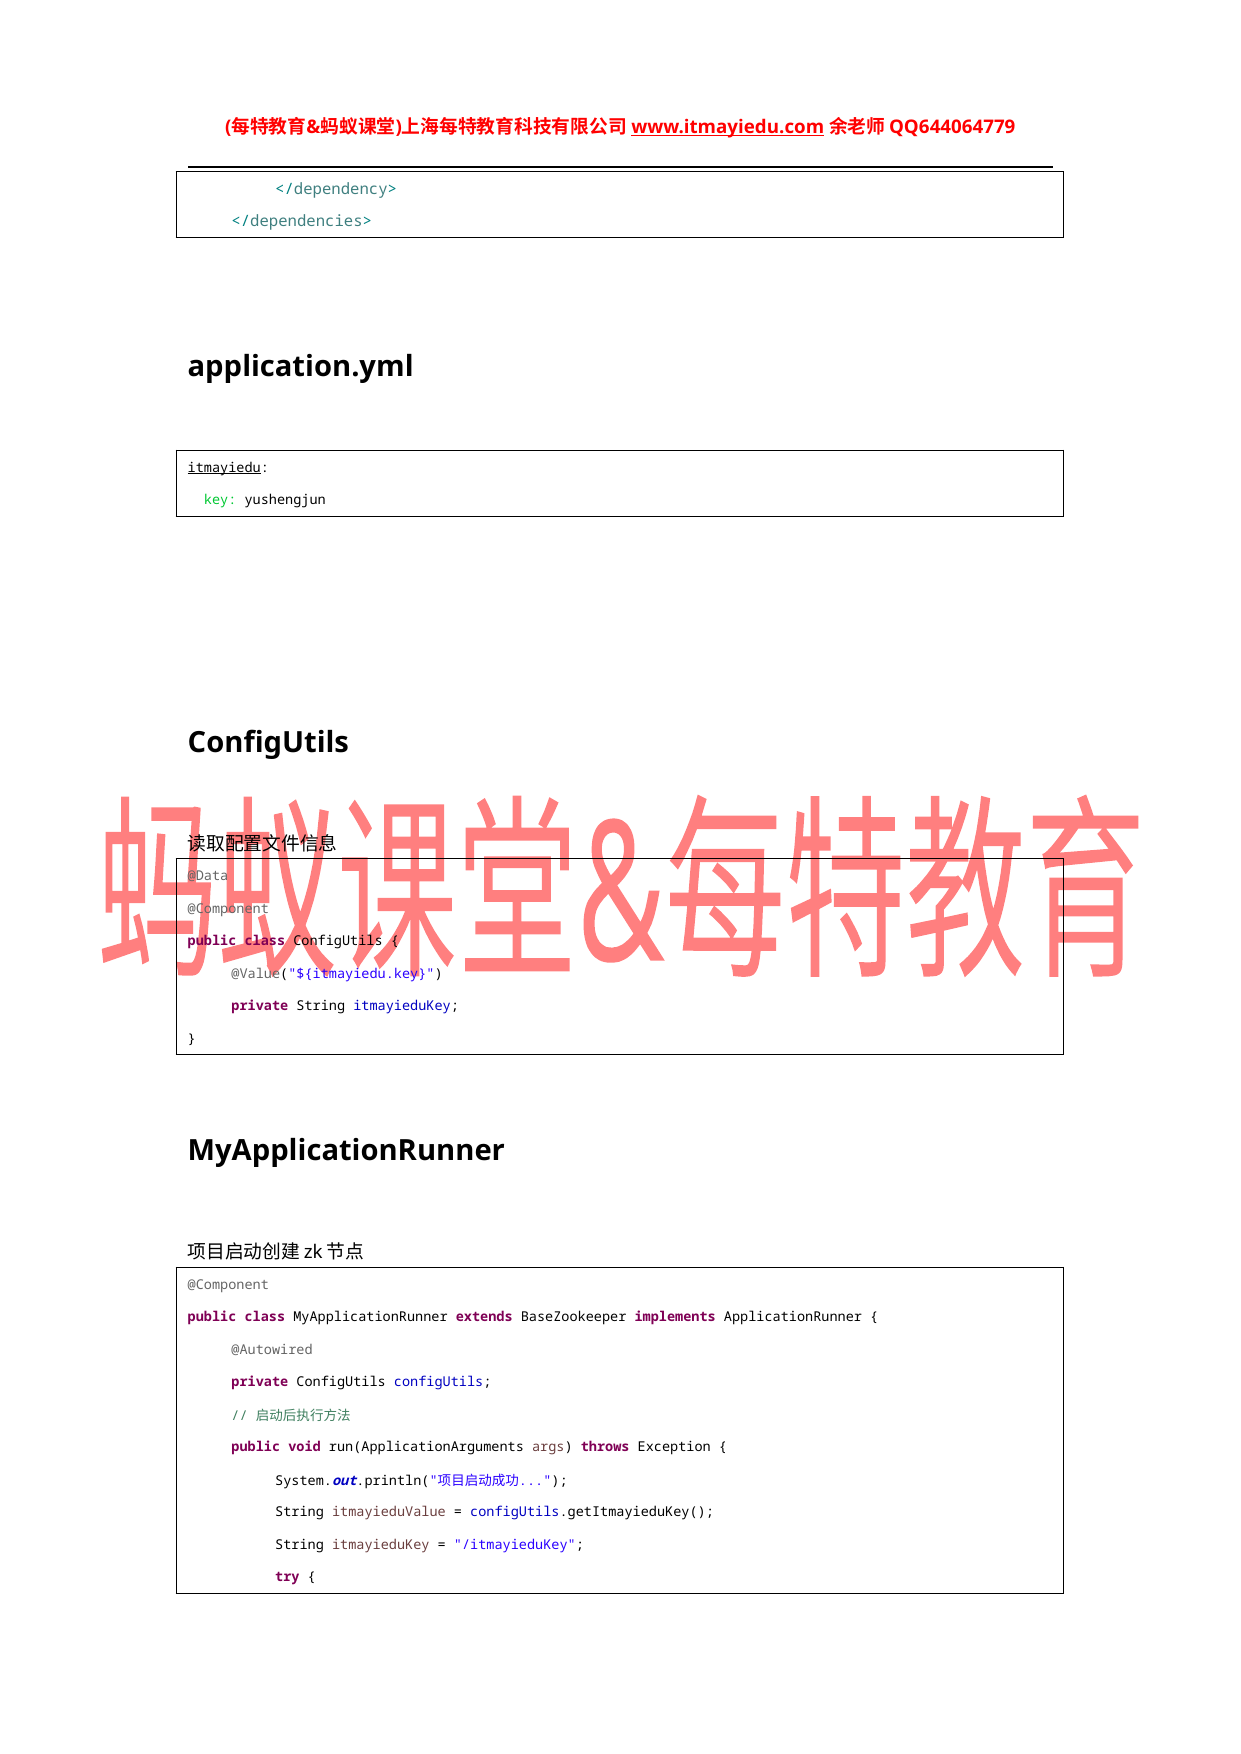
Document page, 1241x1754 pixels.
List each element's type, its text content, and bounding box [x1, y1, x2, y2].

subtitle MyApplicationRunner [187, 1117, 1053, 1182]
table_header @Data @Component public class ConfigUtils { @Value("${itmayiedu.key}") private String itmayieduKey; } [177, 859, 1063, 1054]
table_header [177, 1268, 1063, 1593]
table_header itmayiedu: key: yushengjun [177, 451, 1063, 516]
text 读取配置文件信息 [187, 826, 1053, 858]
subtitle application.yml [187, 332, 1053, 397]
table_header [177, 172, 1063, 237]
text 项目启动创建zk节点 [187, 1234, 1053, 1267]
subtitle ConfigUtils [187, 708, 1053, 773]
